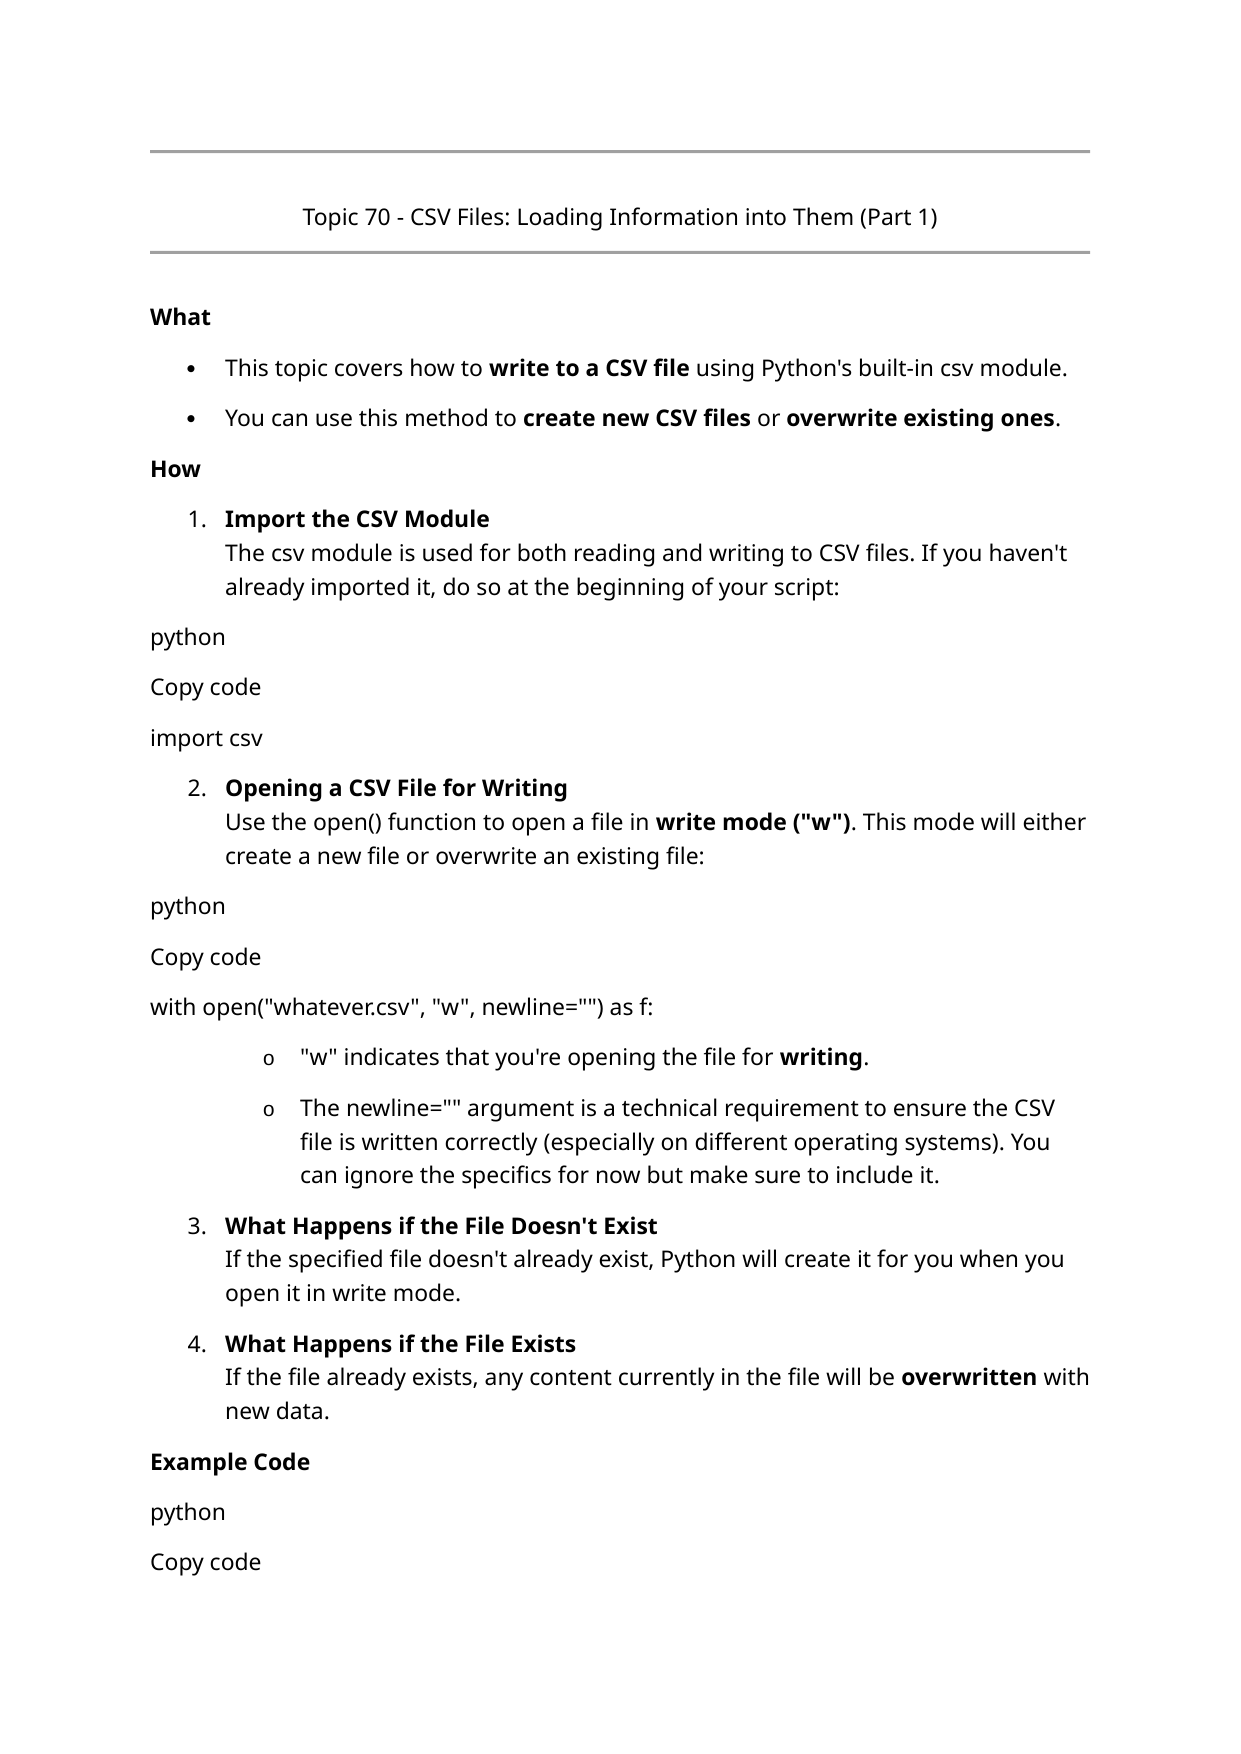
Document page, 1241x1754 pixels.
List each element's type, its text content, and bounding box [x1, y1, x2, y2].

text Copy code [150, 671, 1090, 702]
list What Happens if the File Doesn't Exist If the specified file doesn't already exist, Python will create it for you when you open it in write mode. [187, 1209, 1090, 1308]
text What [150, 301, 1090, 332]
text python [150, 1496, 1090, 1527]
text Copy code [150, 1546, 1090, 1577]
text python [150, 621, 1090, 652]
text import csv [150, 722, 1090, 753]
list The newline="" argument is a technical requirement to ensure the CSV file is written correctly (especially on different operating systems). You can ignore the specifics for now but make sure to include it. [262, 1092, 1090, 1190]
list What Happens if the File Exists If the file already exists, any content currently in the file will be overwritten with new data. [187, 1327, 1090, 1426]
list "w" indicates that you're opening the file for writing. [262, 1041, 1090, 1072]
list Opening a CSV File for Writing Use the open() function to open a file in write mode ("w"). This mode will either create a new file or overwrite an existing file: [187, 772, 1090, 871]
text Topic 70 - CSV Files: Loading Information into Them (Part 1) [150, 200, 1090, 232]
text Example Code [150, 1445, 1090, 1477]
list Import the CSV Module The csv module is used for both reading and writing to CSV files. If you haven't already imported it, do so at the beginning of your script: [187, 503, 1090, 602]
text python [150, 890, 1090, 921]
list You can use this method to create new CSV files or overwrite existing ones. [187, 402, 1090, 433]
text with open("whatever.csv", "w", newline="") as f: [150, 991, 1090, 1022]
text How [150, 452, 1090, 484]
text Copy code [150, 940, 1090, 972]
list This topic covers how to write to a CSV file using Python's built-in csv module. [187, 352, 1090, 383]
